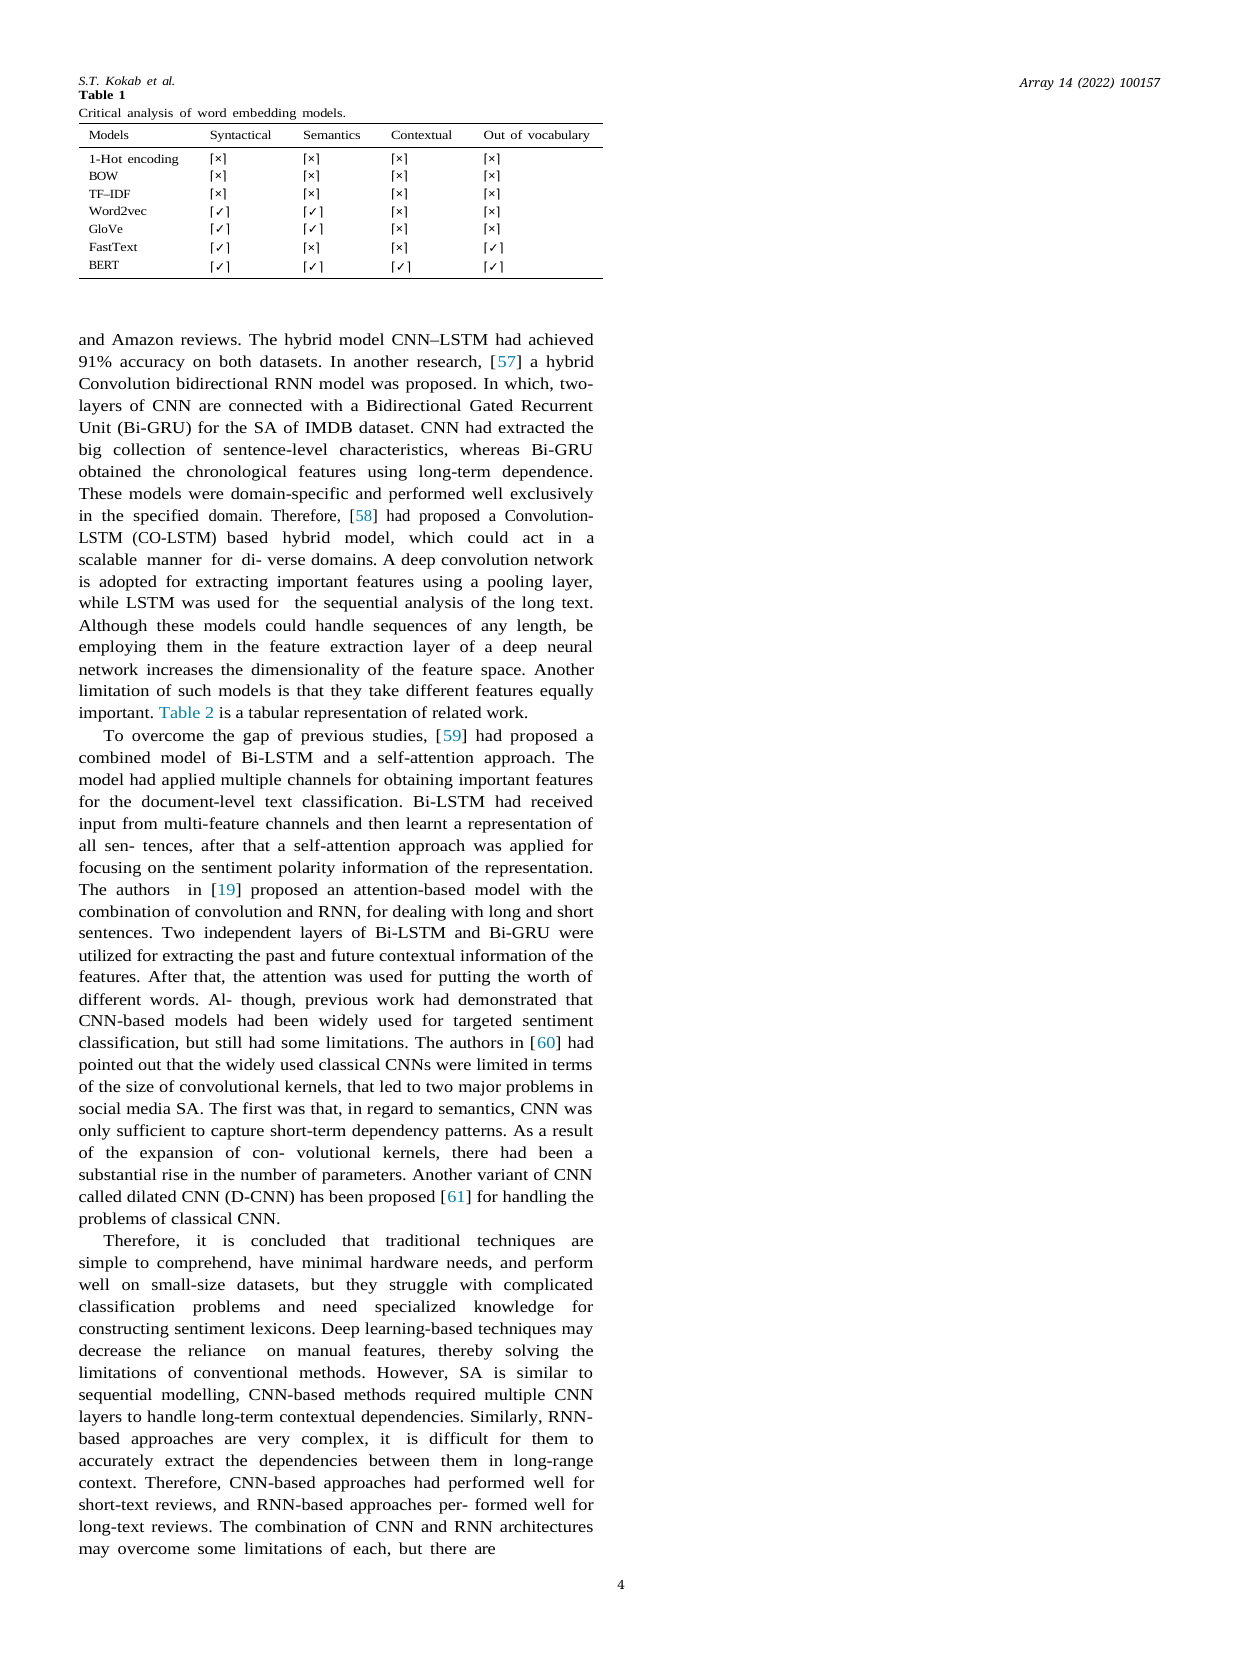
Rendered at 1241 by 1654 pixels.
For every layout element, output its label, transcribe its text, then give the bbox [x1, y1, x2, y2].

picture [507, 356, 515, 367]
table_cell ⌈✓⌉ [289, 221, 376, 239]
table_cell FastText [79, 239, 195, 258]
table_cell ⌈×⌉ [376, 148, 469, 168]
table_cell ⌈×⌉ [469, 168, 602, 186]
table_cell 1-Hot encoding [79, 148, 195, 168]
table_cell ⌈×⌉ [289, 239, 376, 258]
table_cell ⌈×⌉ [469, 221, 602, 239]
picture [498, 356, 505, 364]
table_cell ⌈×⌉ [195, 168, 288, 186]
table_cell ⌈✓⌉ [195, 204, 288, 221]
table_cell ⌈✓⌉ [195, 221, 288, 239]
table_cell ⌈✓⌉ [195, 239, 288, 258]
text Critical analysis of word embedding models. [78, 105, 605, 120]
table_header Models [79, 124, 195, 147]
table_cell TF–IDF [79, 186, 195, 203]
picture [178, 706, 185, 718]
table_cell ⌈×⌉ [376, 204, 469, 221]
table_cell ⌈✓⌉ [469, 239, 602, 258]
table_cell ⌈×⌉ [376, 186, 469, 203]
table_cell ⌈✓⌉ [289, 258, 376, 277]
text Table 1 [78, 87, 605, 102]
table_cell BOW [79, 168, 195, 186]
table_cell ⌈×⌉ [289, 148, 376, 168]
table_cell ⌈×⌉ [195, 186, 288, 203]
table_cell ⌈×⌉ [469, 186, 602, 203]
picture [171, 710, 177, 718]
table_header Syntactical [195, 124, 288, 147]
picture [444, 730, 451, 736]
table_cell ⌈×⌉ [376, 168, 469, 186]
table_cell ⌈×⌉ [289, 168, 376, 186]
table_cell ⌈×⌉ [289, 186, 376, 203]
table_header Out of vocabulary [469, 124, 602, 147]
table_cell GloVe [79, 221, 195, 239]
table_cell ⌈✓⌉ [469, 258, 602, 277]
table_cell ⌈✓⌉ [195, 258, 288, 277]
table_cell ⌈×⌉ [376, 239, 469, 258]
table_cell ⌈✓⌉ [376, 258, 469, 277]
text To overcome the gap of previous studies, [59] had proposed a combined model of Bi-LSTM and a self-attention approach. The model had applied multiple channels for obtaining important features for the document-level text classification. Bi-LSTM had received input from multi-feature channels and then learnt a representation of all sen- tences, after that a self-attention approach was applied for focusing on the sentiment polarity information of the representation. The authors in [19] proposed an attention-based model with the combination of convolution and RNN, for dealing with long and short sentences. Two independent layers of Bi-LSTM and Bi-GRU were utilized for extracting the past and future contextual information of the features. After that, the attention was used for putting the worth of different words. Al- though, previous work had demonstrated that CNN-based models had been widely used for targeted sentiment classification, but still had some limitations. The authors in [60] had pointed out that the widely used classical CNNs were limited in terms of the size of convolutional kernels, that led to two major problems in social media SA. The first was that, in regard to semantics, CNN was only sufficient to capture short-term dependency patterns. As a result of the expansion of con- volutional kernels, there had been a substantial rise in the number of parameters. Another variant of CNN called dilated CNN (D-CNN) has been proposed [61] for handling the problems of classical CNN. [78, 726, 594, 1228]
table_cell ⌈✓⌉ [289, 204, 376, 221]
table_cell ⌈×⌉ [376, 221, 469, 239]
table_cell ⌈×⌉ [469, 204, 602, 221]
text Therefore, it is concluded that traditional techniques are simple to comprehend, have minimal hardware needs, and perform well on small-size datasets, but they struggle with complicated classification problems and need specialized knowledge for constructing sentiment lexicons. Deep learning-based techniques may decrease the reliance on manual features, thereby solving the limitations of conventional methods. However, SA is similar to sequential modelling, CNN-based methods required multiple CNN layers to handle long-term contextual dependencies. Similarly, RNN-based approaches are very complex, it is difficult for them to accurately extract the dependencies between them in long-range context. Therefore, CNN-based approaches had performed well for short-text reviews, and RNN-based approaches per- formed well for long-text reviews. The combination of CNN and RNN architectures may overcome some limitations of each, but there are [78, 1231, 594, 1558]
table_header Contextual [376, 124, 469, 147]
table_cell BERT [79, 258, 195, 277]
text and Amazon reviews. The hybrid model CNN–LSTM had achieved 91% accuracy on both datasets. In another research, [57] a hybrid Convolution bidirectional RNN model was proposed. In which, two- layers of CNN are connected with a Bidirectional Gated Recurrent Unit (Bi-GRU) for the SA of IMDB dataset. CNN had extracted the big collection of sentence-level characteristics, whereas Bi-GRU obtained the chronological features using long-term dependence. These models were domain-specific and performed well exclusively in the specified domain. Therefore, [58] had proposed a Convolution-LSTM (CO-LSTM) based hybrid model, which could act in a scalable manner for di- verse domains. A deep convolution network is adopted for extracting important features using a pooling layer, while LSTM was used for the sequential analysis of the long text. Although these models could handle sequences of any length, be employing them in the feature extraction layer of a deep neural network increases the dimensionality of the feature space. Another limitation of such models is that they take different features equally important. Table 2 is a tabular representation of related work. [78, 329, 594, 722]
table_cell ⌈×⌉ [469, 148, 602, 168]
table_cell ⌈×⌉ [195, 148, 288, 168]
table_cell Word2vec [79, 204, 195, 221]
table_header Semantics [289, 124, 376, 147]
